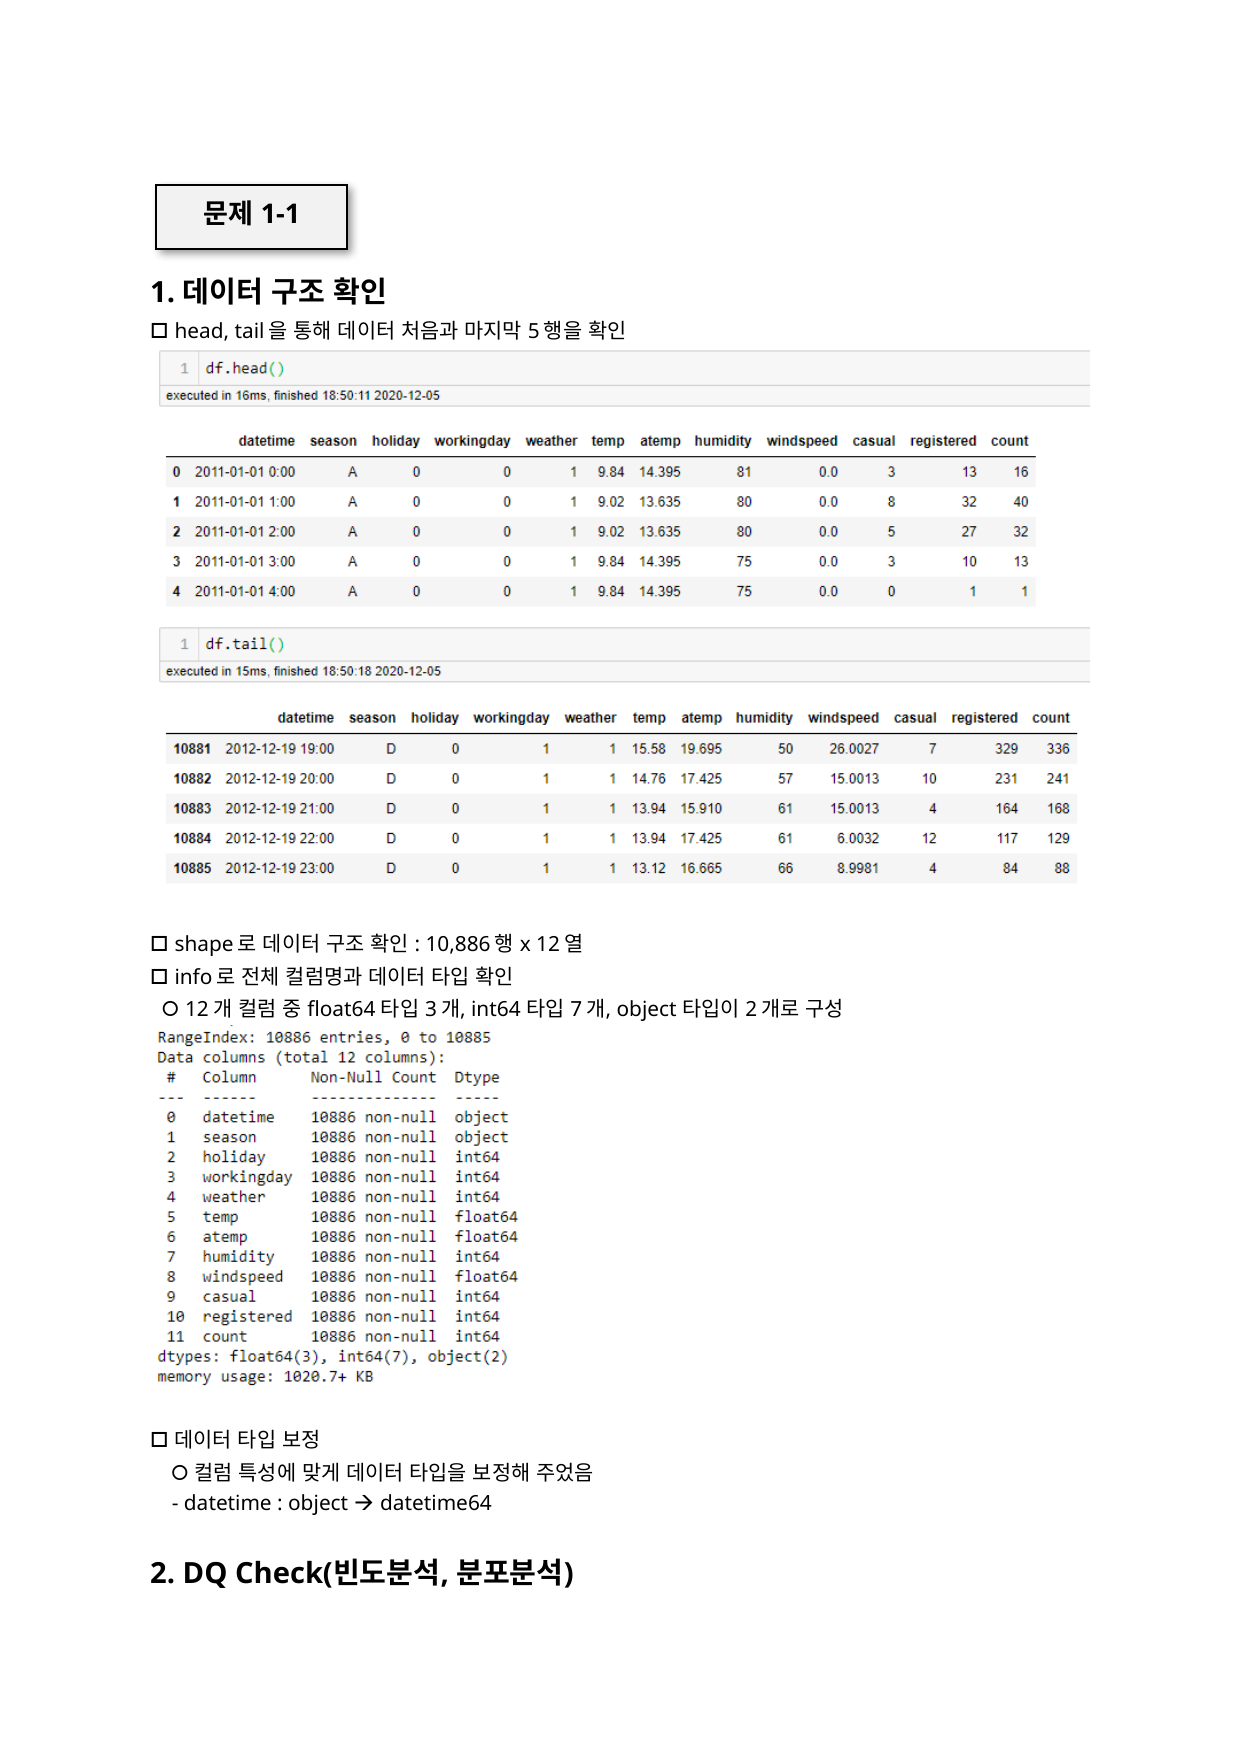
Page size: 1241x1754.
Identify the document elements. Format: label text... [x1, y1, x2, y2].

picture [150, 347, 1091, 895]
text 1. 데이터 구조 확인 [150, 269, 1090, 311]
text head, tail을 통해 데이터 처음과 마지막 5행을 확인 [150, 315, 1090, 345]
text - datetime : object datetime64 [150, 1488, 1090, 1517]
text 컬럼 특성에 맞게 데이터 타입을 보정해 주었음 [150, 1456, 1090, 1486]
text info로 전체 컬럼명과 데이터 타입 확인 [150, 960, 1090, 990]
text 12개 컬럼 중 float64 타입 3개, int64 타입 7개, object 타입이 2개로 구성 [150, 993, 1090, 1023]
picture [150, 1025, 528, 1391]
text 데이터 타입 보정 [150, 1423, 1090, 1453]
text 2. DQ Check(빈도분석, 분포분석) [150, 1550, 1090, 1592]
text shape로 데이터 구조 확인 : 10,886행 x 12열 [150, 927, 1090, 957]
